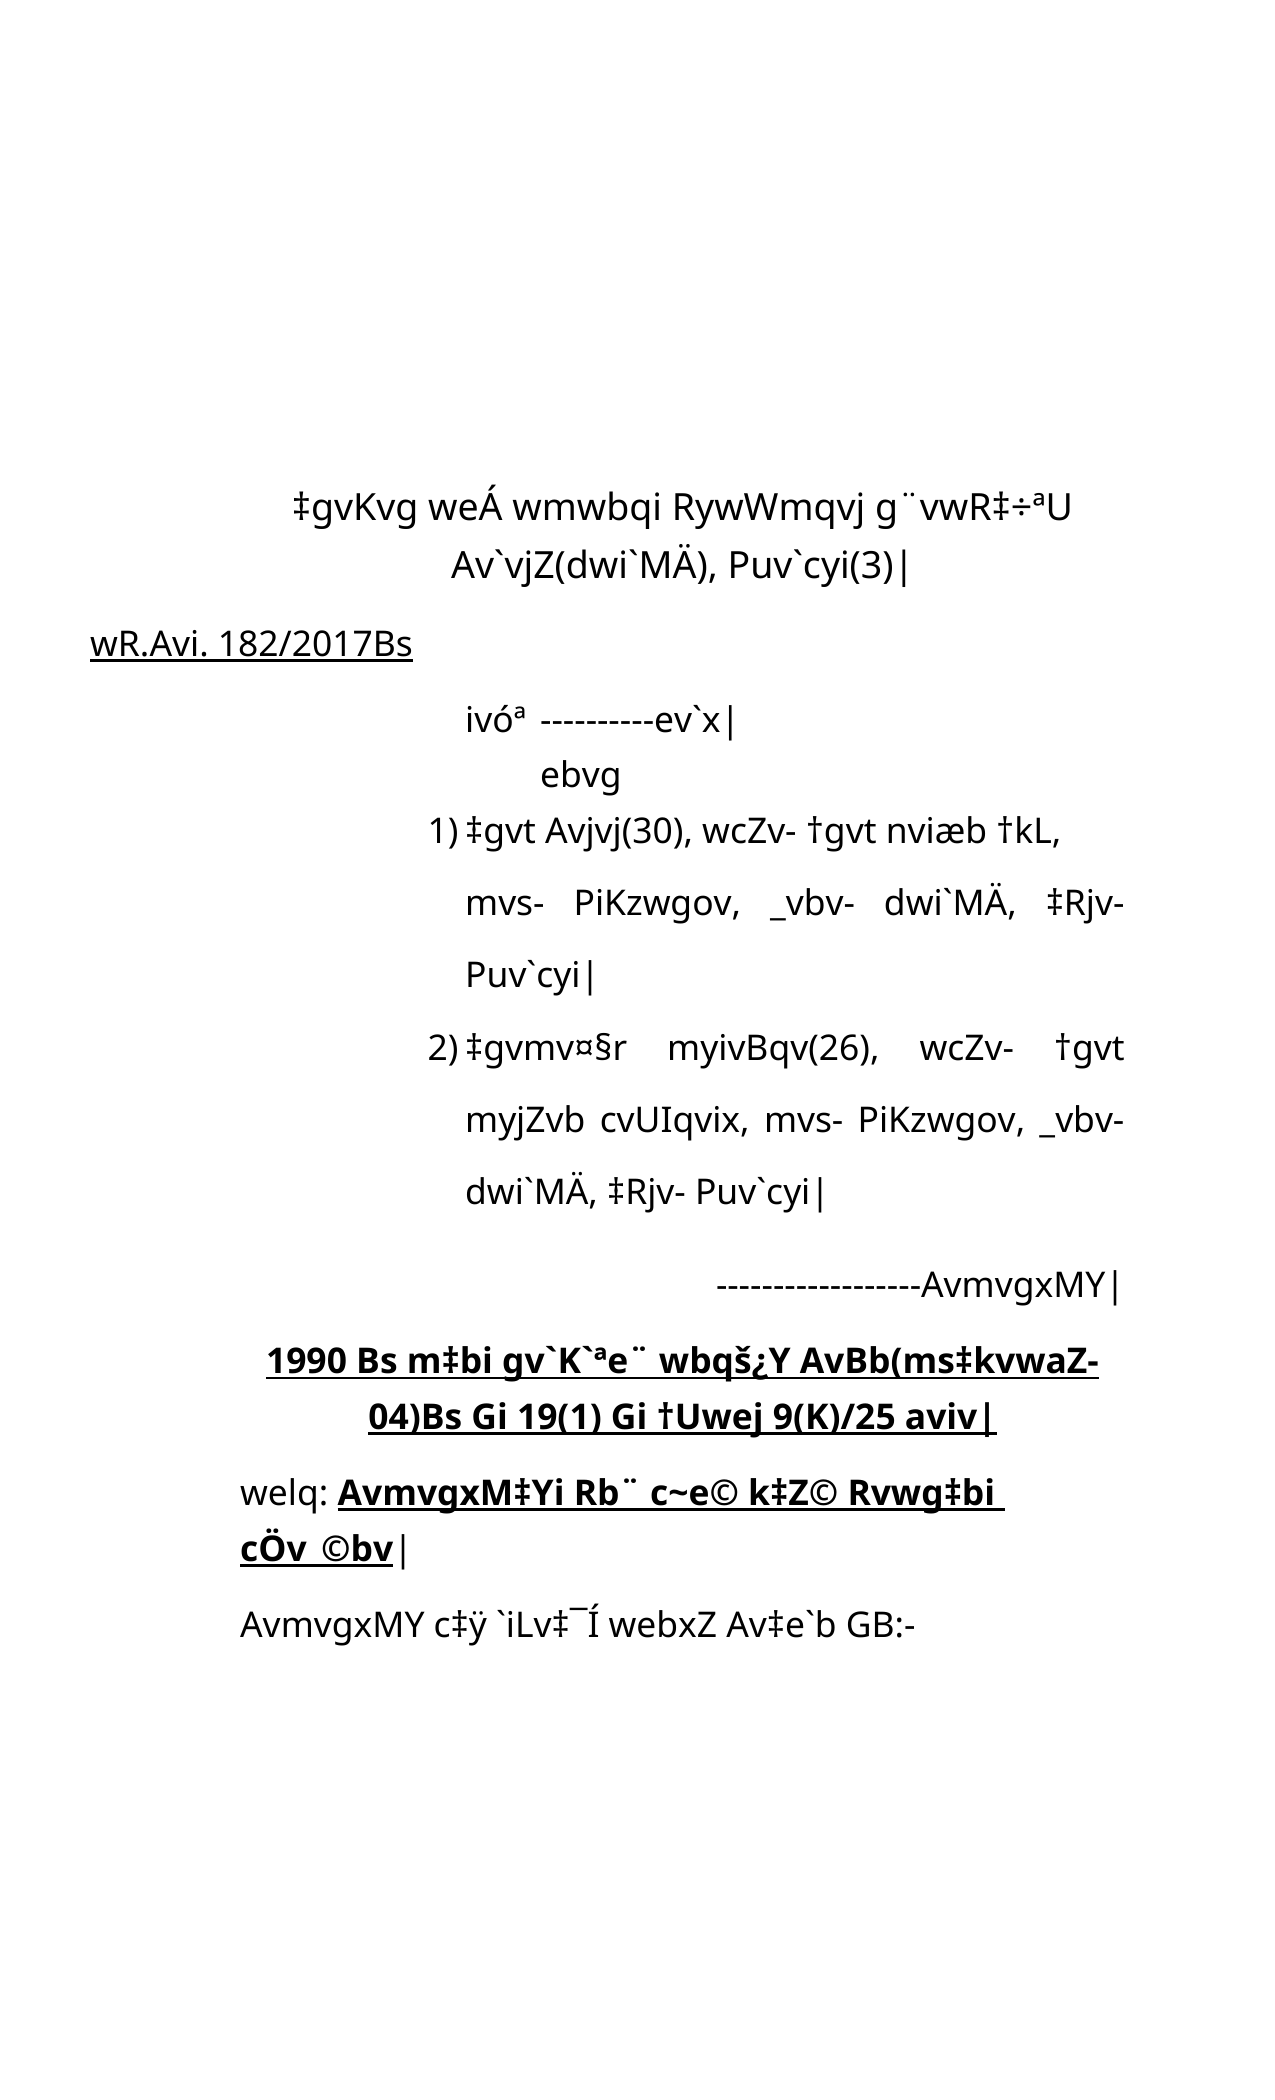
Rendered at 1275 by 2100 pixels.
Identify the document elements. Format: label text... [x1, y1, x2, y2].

text ebvg [465, 750, 1125, 798]
text AvmvgxMY c‡ÿ `iLv‡¯Í webxZ Av‡e`b GB:- [240, 1599, 1125, 1648]
text ivóª ----------ev`x| [465, 694, 1125, 743]
text ------------------AvmvgxMY| [240, 1260, 1125, 1308]
text ‡gvKvg weÁ wmwbqi RywWmqvj g¨vwR‡÷ªU Av`vjZ(dwi`MÄ), Puv`cyi(3)| [240, 480, 1125, 590]
list ‡gvt Avjvj(30), wcZv- †gvt nviæb †kL, [427, 805, 1125, 853]
list mvs- PiKzwgov, _vbv- dwi`MÄ, ‡Rjv- Puv`cyi| [465, 877, 1125, 998]
text wR.Avi. 182/2017Bs [90, 618, 1125, 666]
text welq: AvmvgxM‡Yi Rb¨ c~e© k‡Z© Rvwg‡bi cÖv_©bv| [240, 1468, 1125, 1571]
list ‡gvmv¤§r myivBqv(26), wcZv- †gvt myjZvb cvUIqvix, mvs- PiKzwgov, _vbv- dwi`MÄ, ‡Rjv- Puv`cyi| [427, 1022, 1125, 1215]
text 1990 Bs m‡bi gv`K`ªe¨ wbqš¿Y AvBb(ms‡kvwaZ- 04)Bs Gi 19(1) Gi †Uwej 9(K)/25 aviv| [240, 1336, 1125, 1440]
